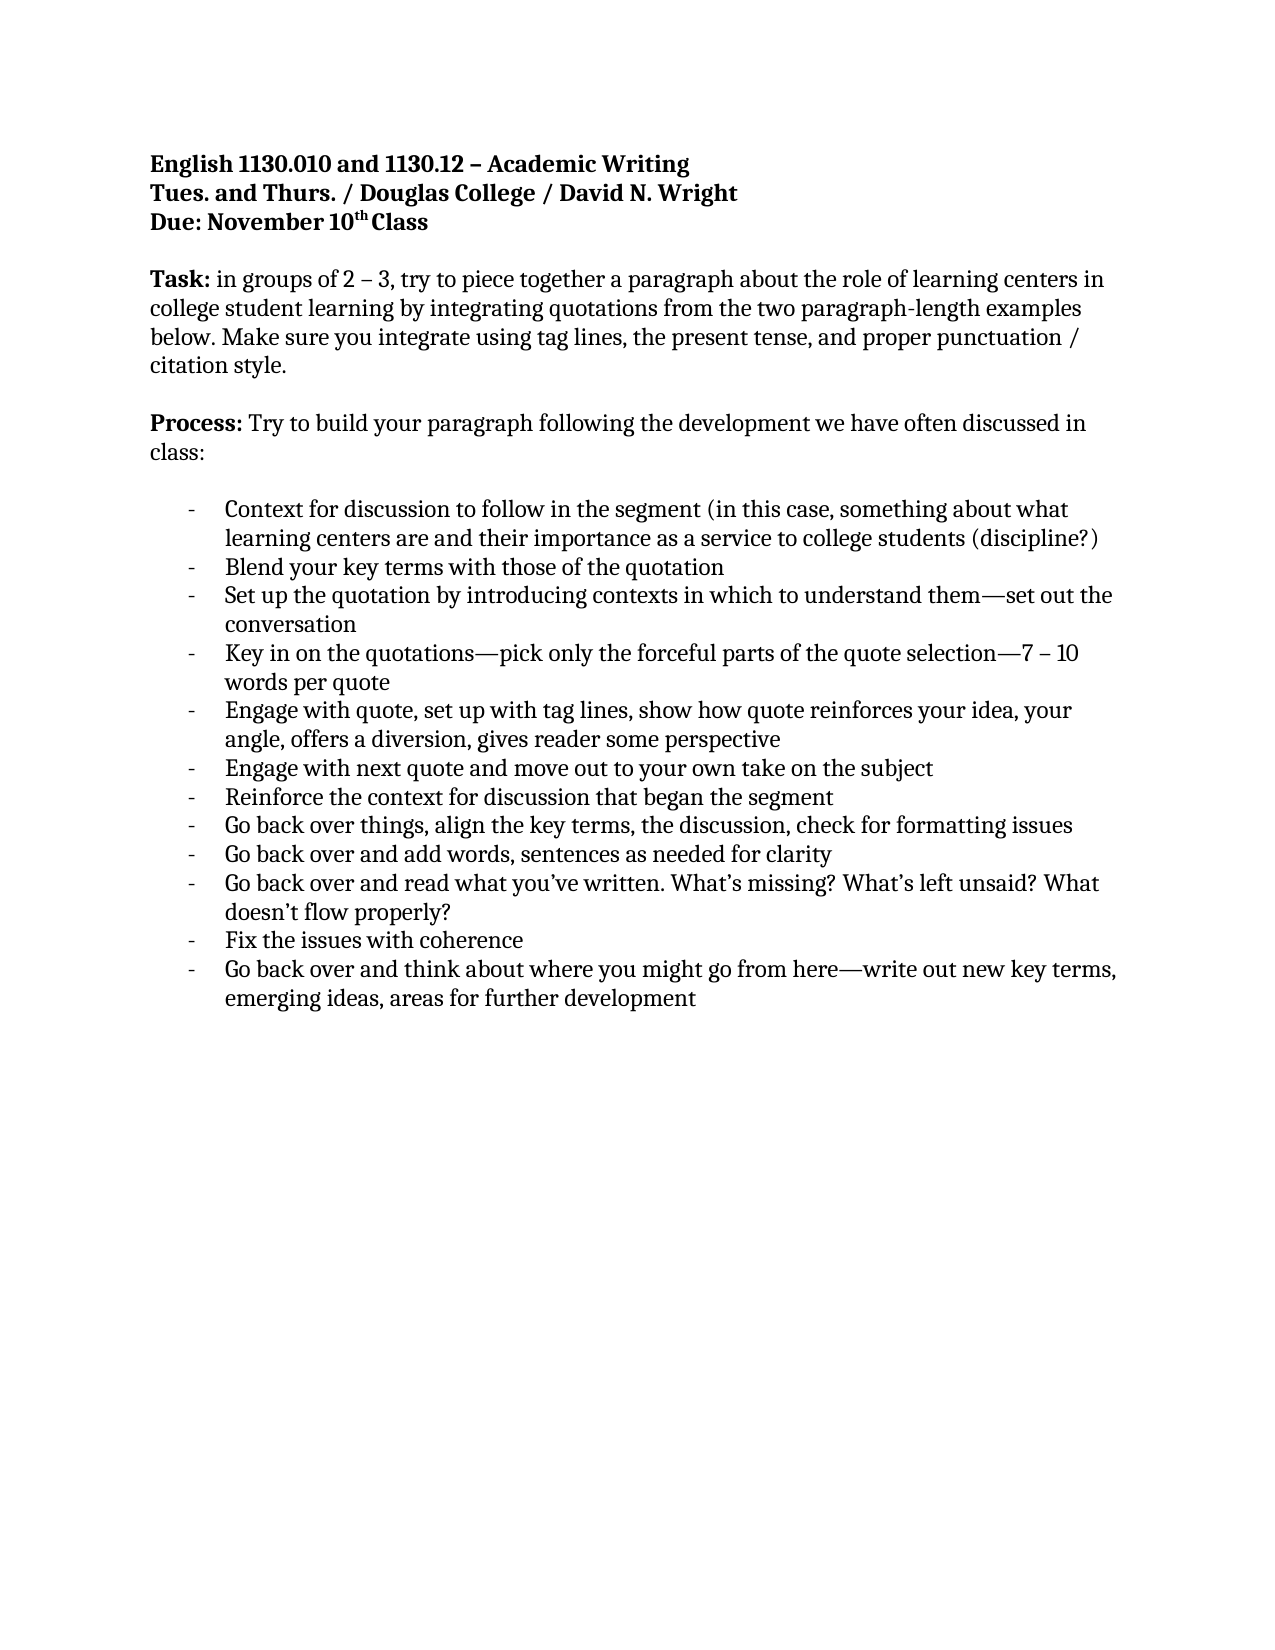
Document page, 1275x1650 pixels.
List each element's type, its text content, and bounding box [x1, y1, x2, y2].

text Due: November 10th Class [150, 207, 1125, 236]
list Go back over and add words, sentences as needed for clarity [187, 840, 1125, 869]
list Go back over and read what you’ve written. What’s missing? What’s left unsaid? What doesn’t flow properly? [187, 869, 1125, 926]
text Task: in groups of 2 – 3, try to piece together a paragraph about the role of learning centers in college student learning by integrating quotations from the two paragraph-length examples below. Make sure you integrate using tag lines, the present tense, and proper punctuation / citation style. [150, 265, 1125, 380]
list Go back over and think about where you might go from here—write out new key terms, emerging ideas, areas for further development [187, 955, 1125, 1012]
text English 1130.010 and 1130.12 – Academic Writing [150, 150, 1125, 179]
text Process: Try to build your paragraph following the development we have often discussed in class: [150, 409, 1125, 466]
list Fix the issues with coherence [187, 926, 1125, 955]
list Reinforce the context for discussion that began the segment [187, 782, 1125, 811]
list Go back over things, align the key terms, the discussion, check for formatting issues [187, 811, 1125, 840]
list Engage with next quote and move out to your own take on the subject [187, 754, 1125, 782]
list Context for discussion to follow in the segment (in this case, something about what learning centers are and their importance as a service to college students (discipline?) [187, 495, 1125, 552]
list Key in on the quotations—pick only the forceful parts of the quote selection—7 – 10 words per quote [187, 639, 1125, 696]
text Tues. and Thurs. / Douglas College / David N. Wright [150, 179, 1125, 207]
list Engage with quote, set up with tag lines, show how quote reinforces your idea, your angle, offers a diversion, gives reader some perspective [187, 696, 1125, 754]
list Blend your key terms with those of the quotation [187, 552, 1125, 581]
list Set up the quotation by introducing contexts in which to understand them—set out the conversation [187, 581, 1125, 639]
